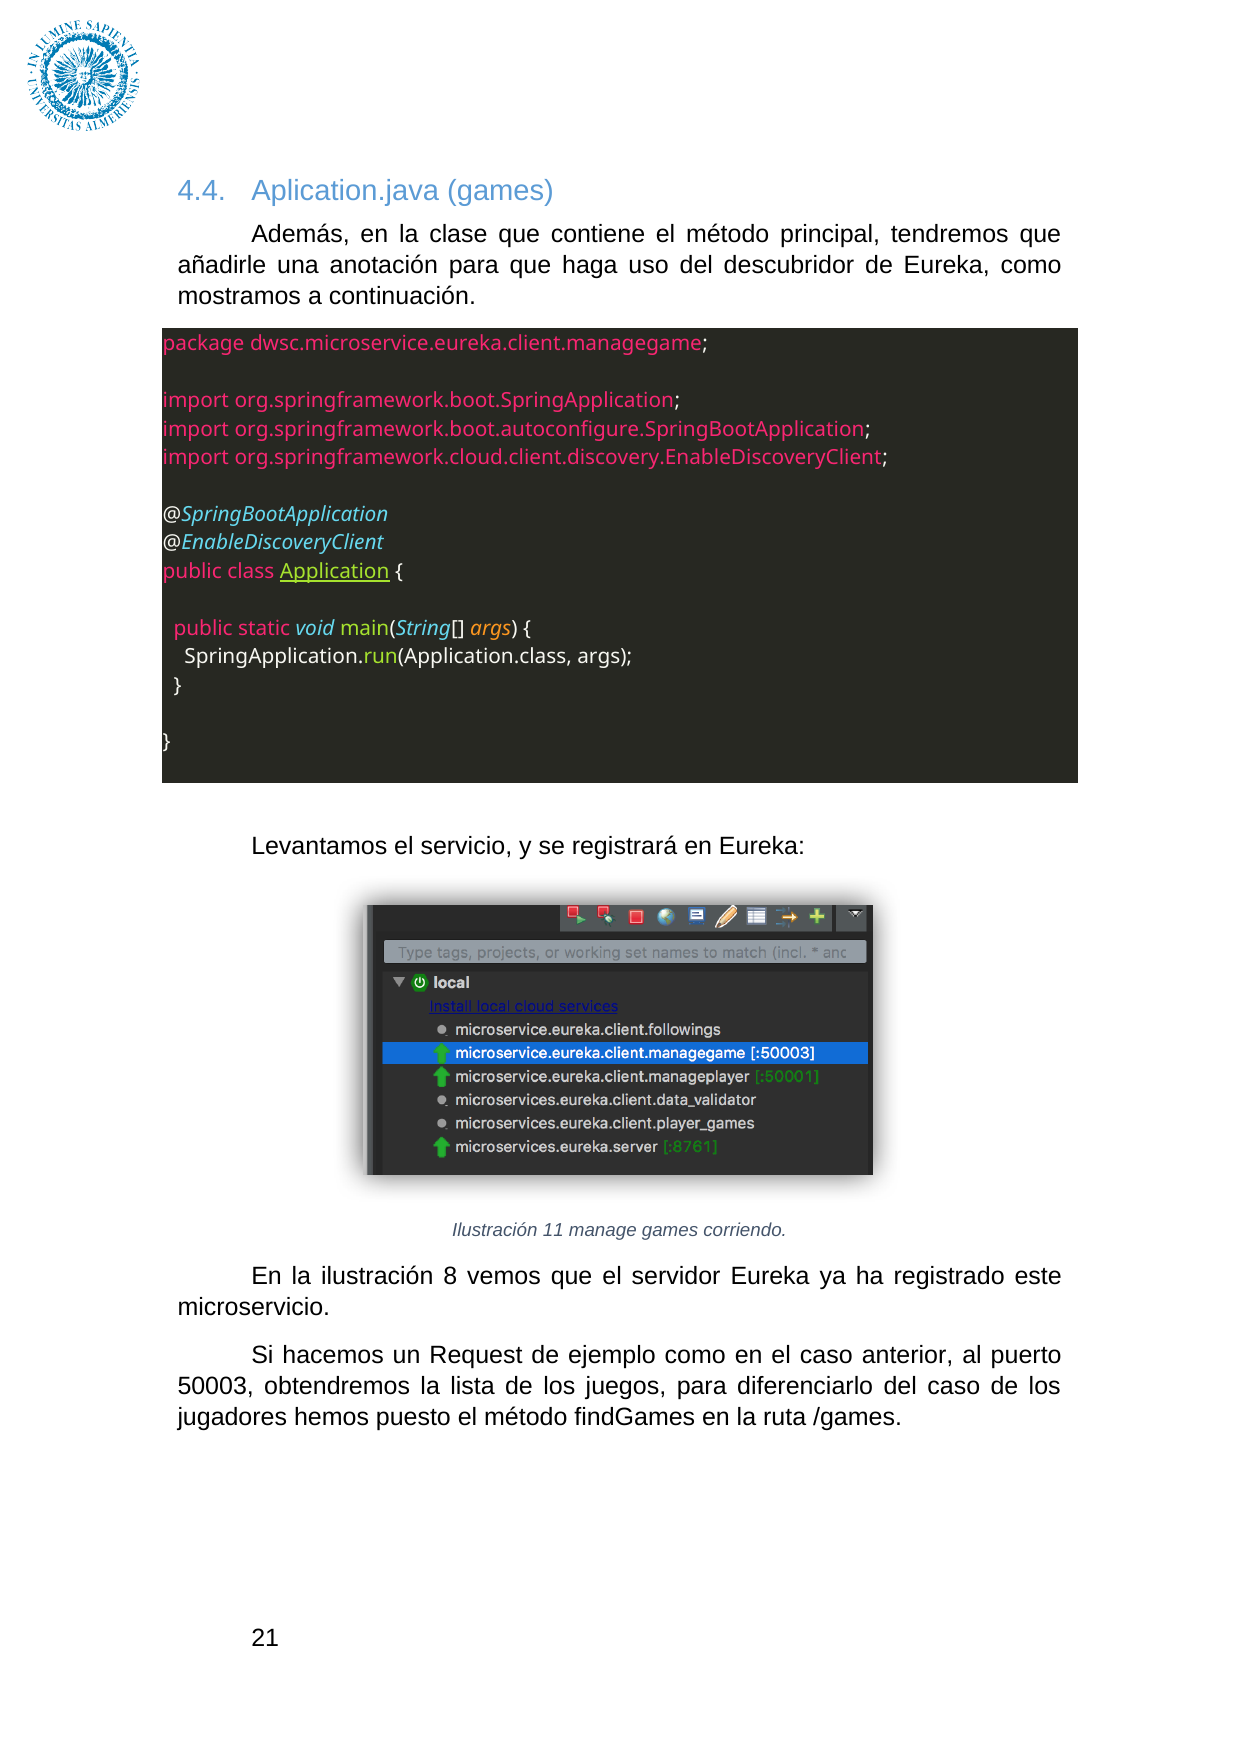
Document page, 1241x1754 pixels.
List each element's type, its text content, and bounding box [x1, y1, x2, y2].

text import org.springframework.cloud.client.discovery.EnableDiscoveryClient; [162, 442, 1078, 471]
text @SpringBootApplication [162, 499, 1078, 527]
text Levantamos el servicio, y se registrará en Eureka: [177, 831, 1063, 860]
text import org.springframework.boot.autoconfigure.SpringBootApplication; [162, 414, 1078, 442]
text Si hacemos un Request de ejemplo como en el caso anterior, al puerto 50003, obtendremos la lista de los juegos, para diferenciarlo del caso de los jugadores hemos puesto el método findGames en la ruta /games. [177, 1340, 1063, 1431]
text package dwsc.microservice.eureka.client.managegame; [162, 328, 1078, 357]
picture [363, 905, 873, 1175]
text @EnableDiscoveryClient [162, 527, 1078, 556]
text SpringApplication.run(Application.class, args); [162, 641, 1078, 670]
text } [162, 727, 1078, 755]
text } [162, 670, 1078, 698]
text import org.springframework.boot.SpringApplication; [162, 385, 1078, 414]
picture [27, 20, 140, 131]
text Además, en la clase que contiene el método principal, tendremos que añadirle una anotación para que haga uso del descubridor de Eureka, como mostramos a continuación. [177, 219, 1063, 309]
subtitle Aplication.java (games) [177, 173, 1063, 206]
text public static void main(String[] args) { [162, 613, 1078, 641]
text Ilustración 11 manage games corriendo. [177, 1218, 1063, 1240]
text public class Application { [162, 556, 1078, 584]
text En la ilustración 8 vemos que el servidor Eureka ya ha registrado este microservicio. [177, 1261, 1063, 1321]
